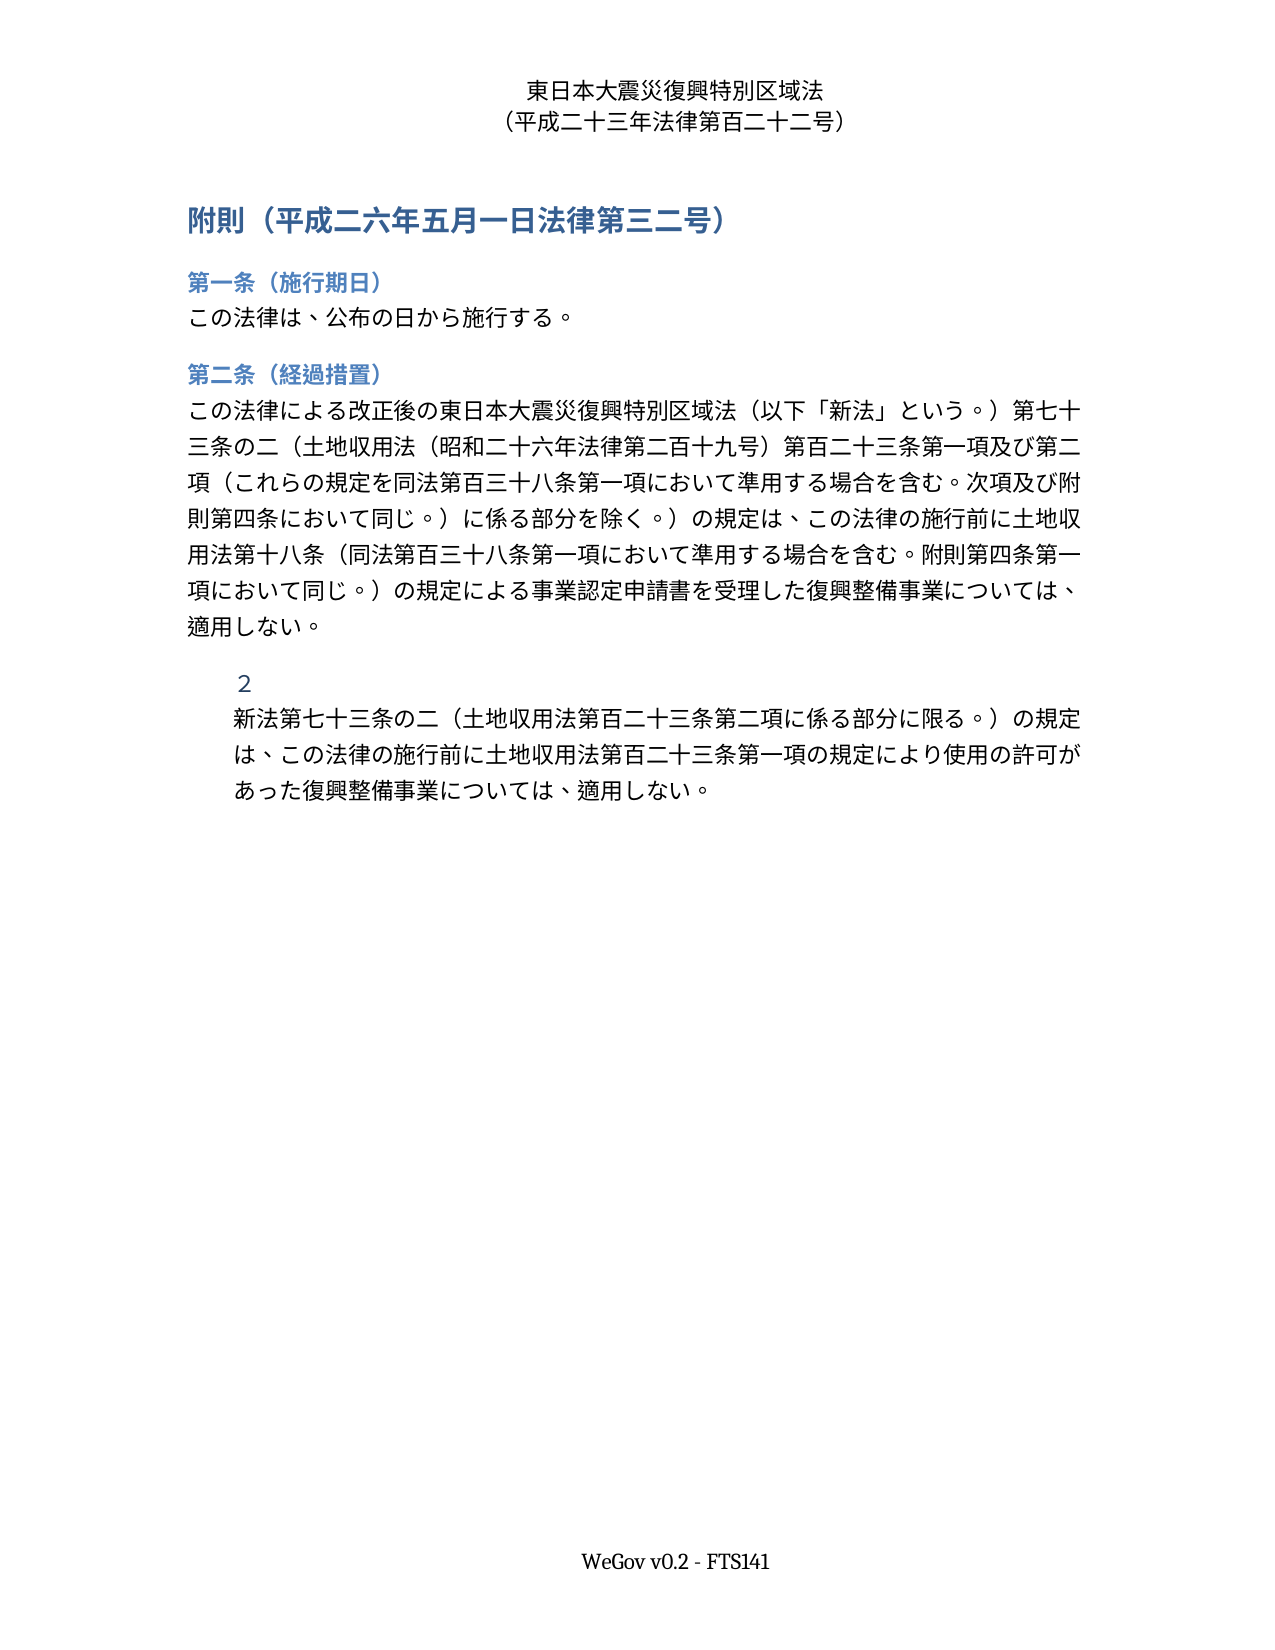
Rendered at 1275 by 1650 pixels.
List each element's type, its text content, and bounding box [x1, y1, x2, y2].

subtitle ２ [233, 667, 1087, 699]
subtitle 第一条（施行期日） [187, 266, 1087, 298]
text この法律による改正後の東日本大震災復興特別区域法（以下「新法」という。）第七十三条の二（土地収用法（昭和二十六年法律第二百十九号）第百二十三条第一項及び第二項（これらの規定を同法第百三十八条第一項において準用する場合を含む。次項及び附則第四条において同じ。）に係る部分を除く。）の規定は、この法律の施行前に土地収用法第十八条（同法第百三十八条第一項において準用する場合を含む。附則第四条第一項において同じ。）の規定による事業認定申請書を受理した復興整備事業については、適用しない。 [187, 395, 1087, 642]
text この法律は、公布の日から施行する。 [187, 302, 1087, 334]
subtitle 附則（平成二六年五月一日法律第三二号） [187, 200, 1087, 240]
subtitle 第二条（経過措置） [187, 359, 1087, 390]
text 新法第七十三条の二（土地収用法第百二十三条第二項に係る部分に限る。）の規定は、この法律の施行前に土地収用法第百二十三条第一項の規定により使用の許可があった復興整備事業については、適用しない。 [233, 703, 1087, 807]
